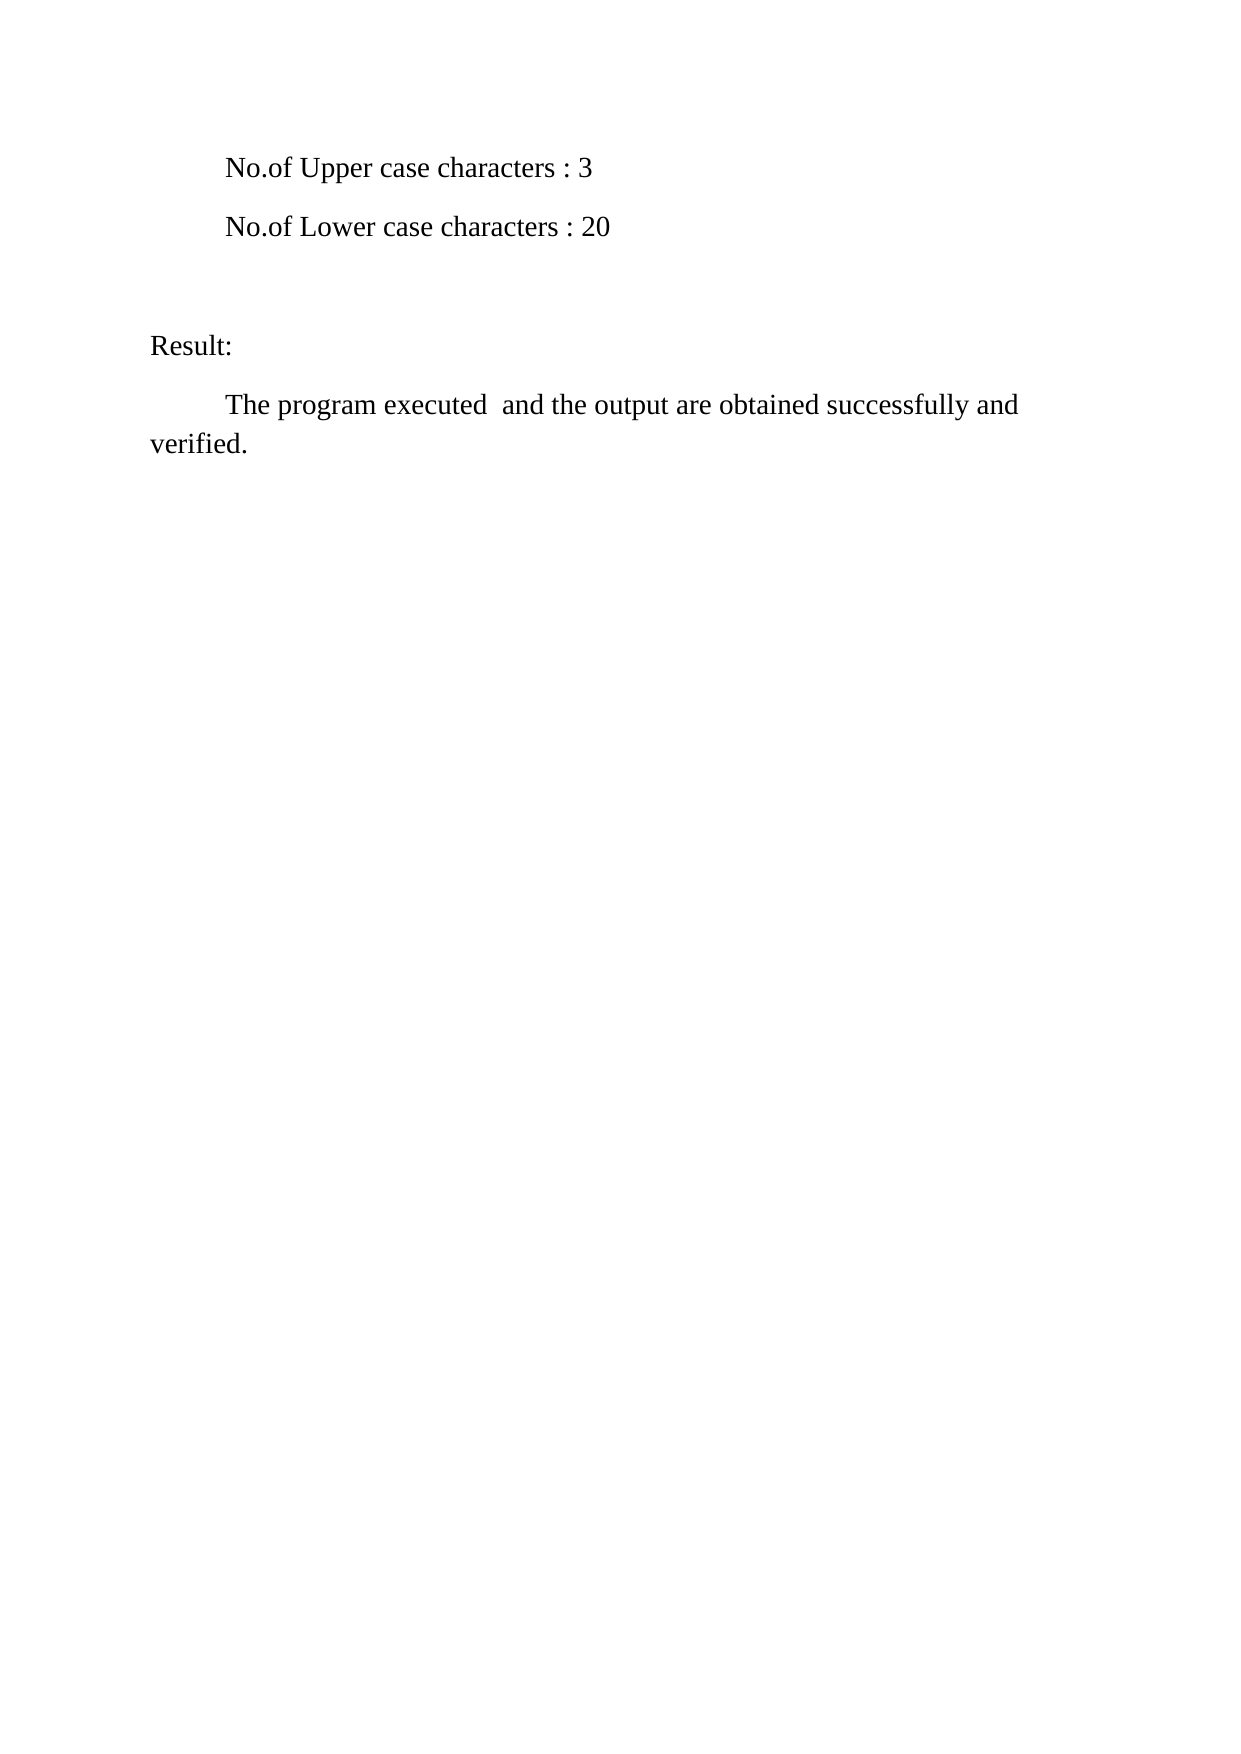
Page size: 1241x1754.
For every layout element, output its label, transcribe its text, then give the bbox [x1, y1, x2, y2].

text The program executed and the output are obtained successfully and verified. [150, 387, 1090, 459]
text No.of Lower case characters : 20 [150, 209, 1090, 243]
text No.of Upper case characters : 3 [150, 150, 1090, 183]
text Result: [150, 328, 1090, 362]
